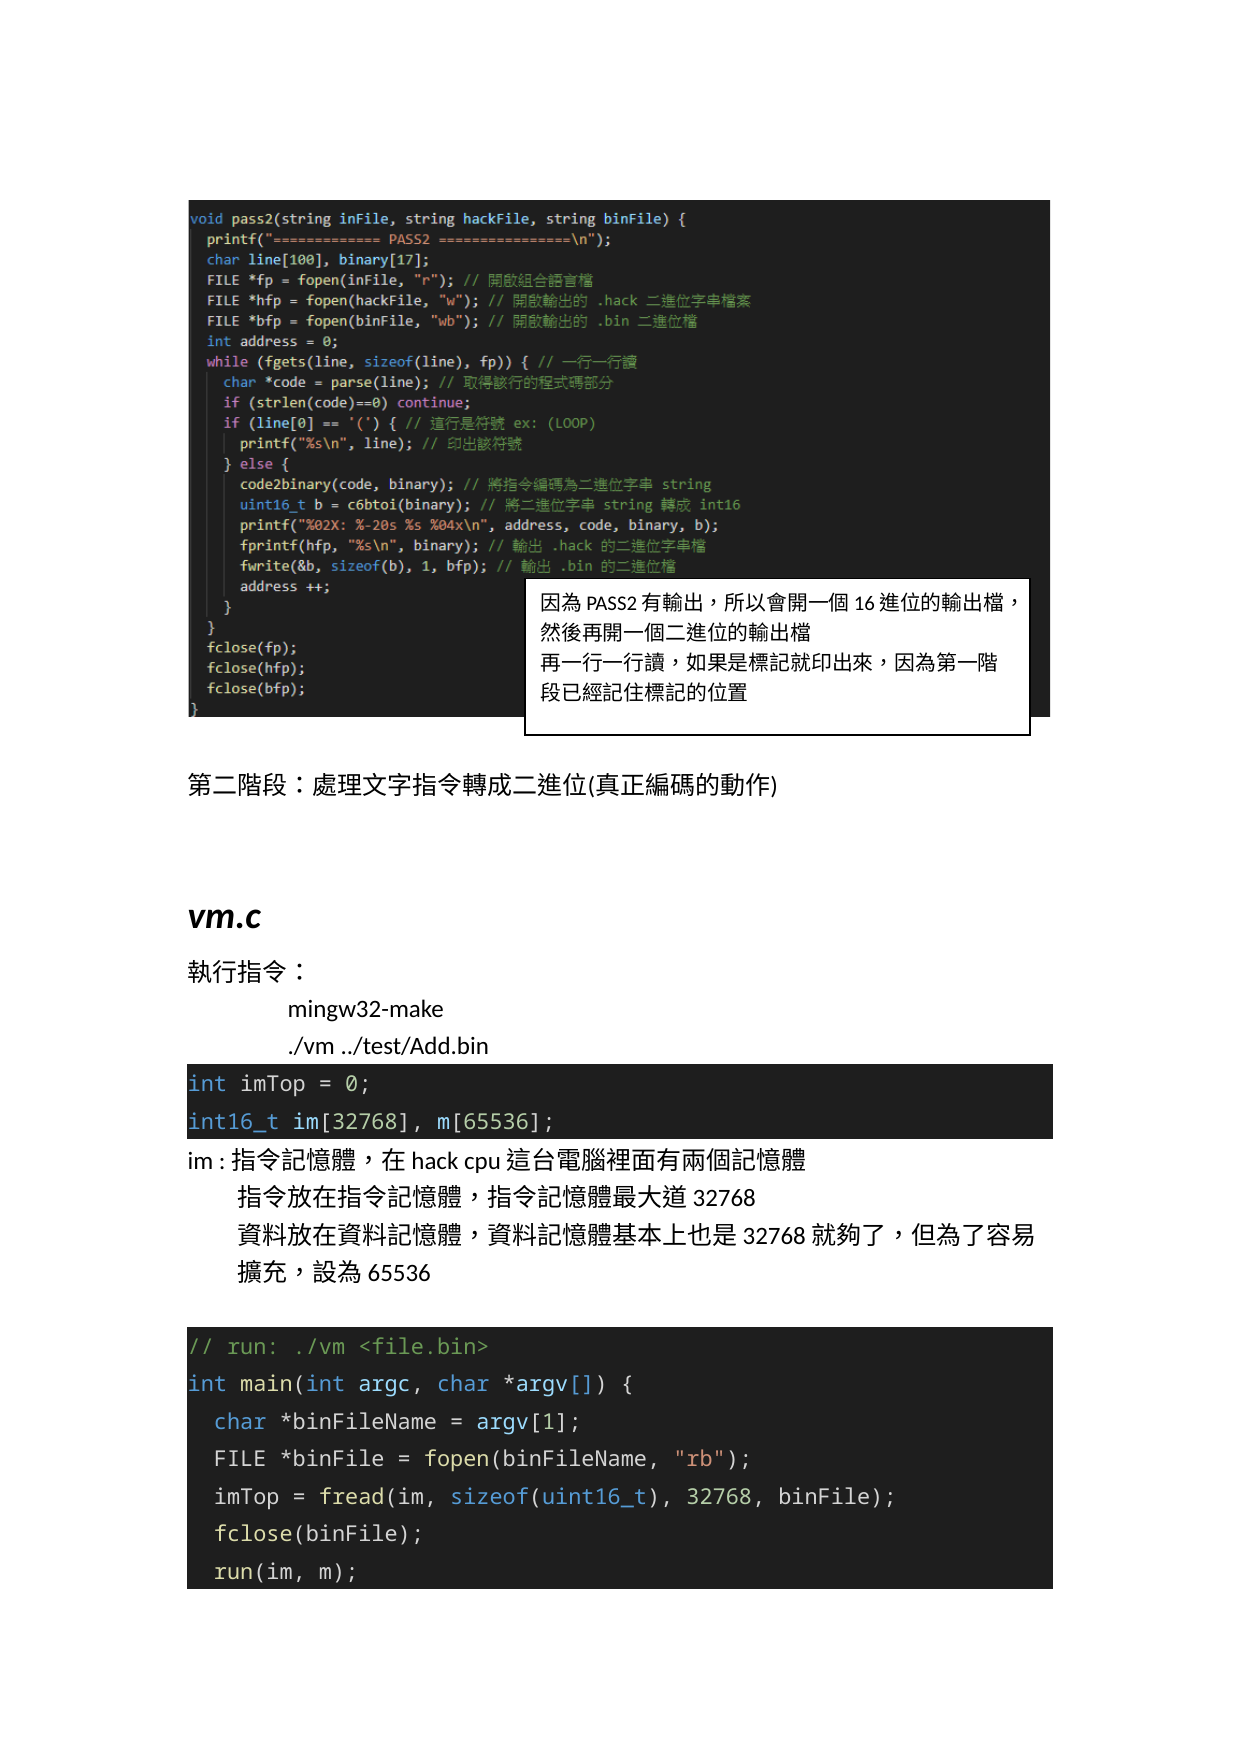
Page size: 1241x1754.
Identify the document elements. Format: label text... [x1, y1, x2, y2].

picture [187, 200, 1050, 716]
text ./vm ../test/Add.bin [187, 1027, 1053, 1064]
text 指令放在指令記憶體，指令記憶體最大道32768 [187, 1177, 1053, 1214]
text char *binFileName = argv[1]; [187, 1402, 1053, 1439]
text imTop = fread(im, sizeof(uint16_t), 32768, binFile); [187, 1477, 1053, 1514]
text // run: ./vm <file.bin> [187, 1327, 1053, 1364]
text mingw32-make [187, 989, 1053, 1027]
text run(im, m); [187, 1552, 1053, 1589]
text im : 指令記憶體，在hack cpu這台電腦裡面有兩個記憶體 [187, 1139, 1053, 1177]
text int imTop = 0; [187, 1064, 1053, 1102]
text 執行指令： [187, 952, 1053, 989]
text 資料放在資料記憶體，資料記憶體基本上也是32768就夠了，但為了容易擴充，設為65536 [237, 1214, 1053, 1289]
text fclose(binFile); [187, 1514, 1053, 1552]
text vm.c [187, 877, 1053, 952]
text int main(int argc, char *argv[]) { [187, 1364, 1053, 1402]
text int16_t im[32768], m[65536]; [187, 1102, 1053, 1139]
text FILE *binFile = fopen(binFileName, "rb"); [187, 1439, 1053, 1477]
